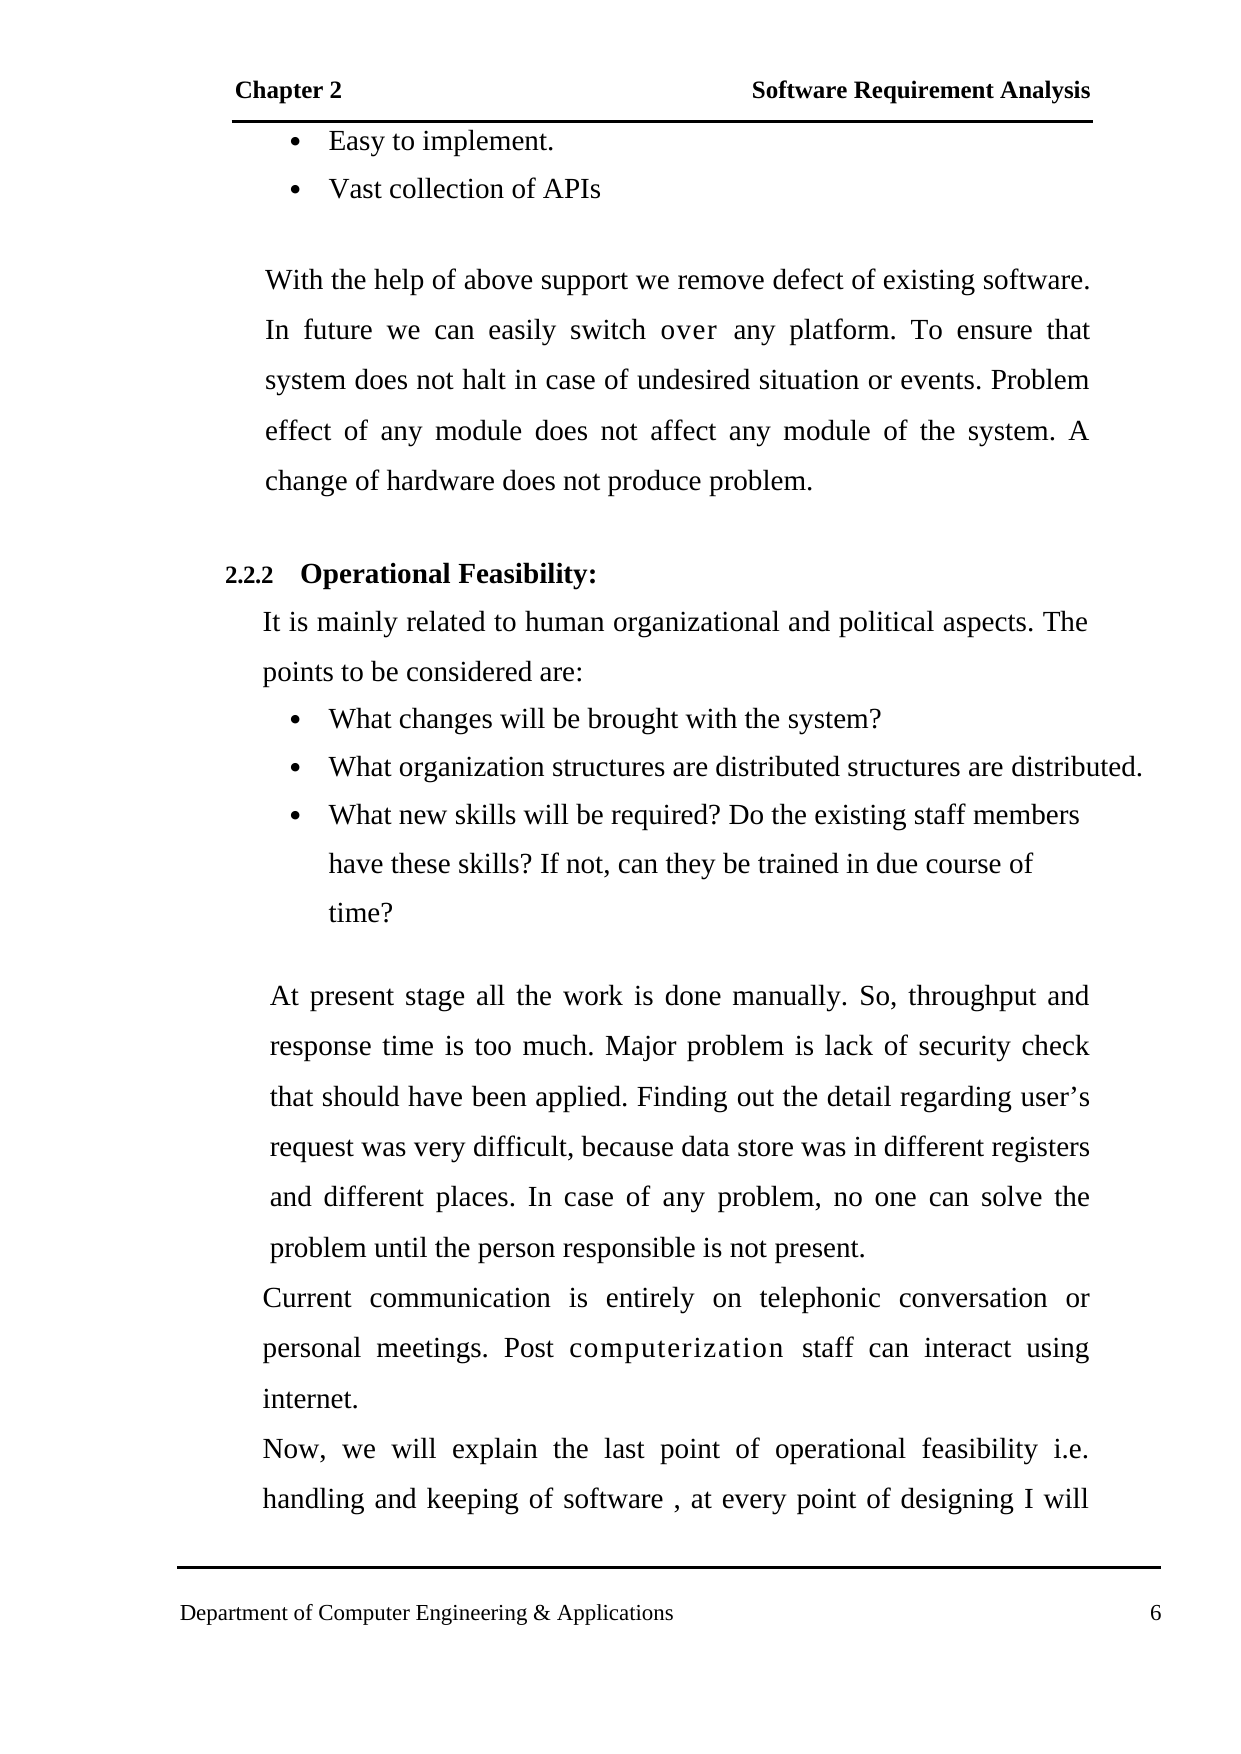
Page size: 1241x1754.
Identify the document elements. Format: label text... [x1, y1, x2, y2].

text It is mainly related to human organizational and political aspects. The points to be considered are: [262, 604, 1090, 688]
text At present stage all the work is done manually. So, throughput and response time is too much. Major problem is lack of security check that should have been applied. Finding out the detail regarding user’s request was very difficult, because data store was in different registers and different places. In case of any problem, no one can solve the problem until the person responsible is not present. [269, 978, 1090, 1263]
text Current communication is entirely on telephonic conversation or personal meetings. Post computerization staff can interact using internet. [262, 1280, 1090, 1414]
list Vast collection of APIs [291, 171, 1161, 204]
list What changes will be brought with the system? [291, 704, 1161, 735]
list Easy to implement. [291, 123, 1161, 156]
list What organization structures are distributed structures are distributed. [291, 749, 1161, 783]
text With the help of above support we remove defect of existing software. In future we can easily switch over any platform. To ensure that system does not halt in case of undesired situation or events. Problem effect of any module does not affect any module of the system. A change of hardware does not produce problem. [265, 262, 1091, 497]
list What new skills will be required? Do the existing staff members have these skills? If not, can they be trained in due course of time? [291, 797, 1090, 929]
subtitle Operational Feasibility: [225, 557, 1161, 590]
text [262, 1431, 1090, 1515]
